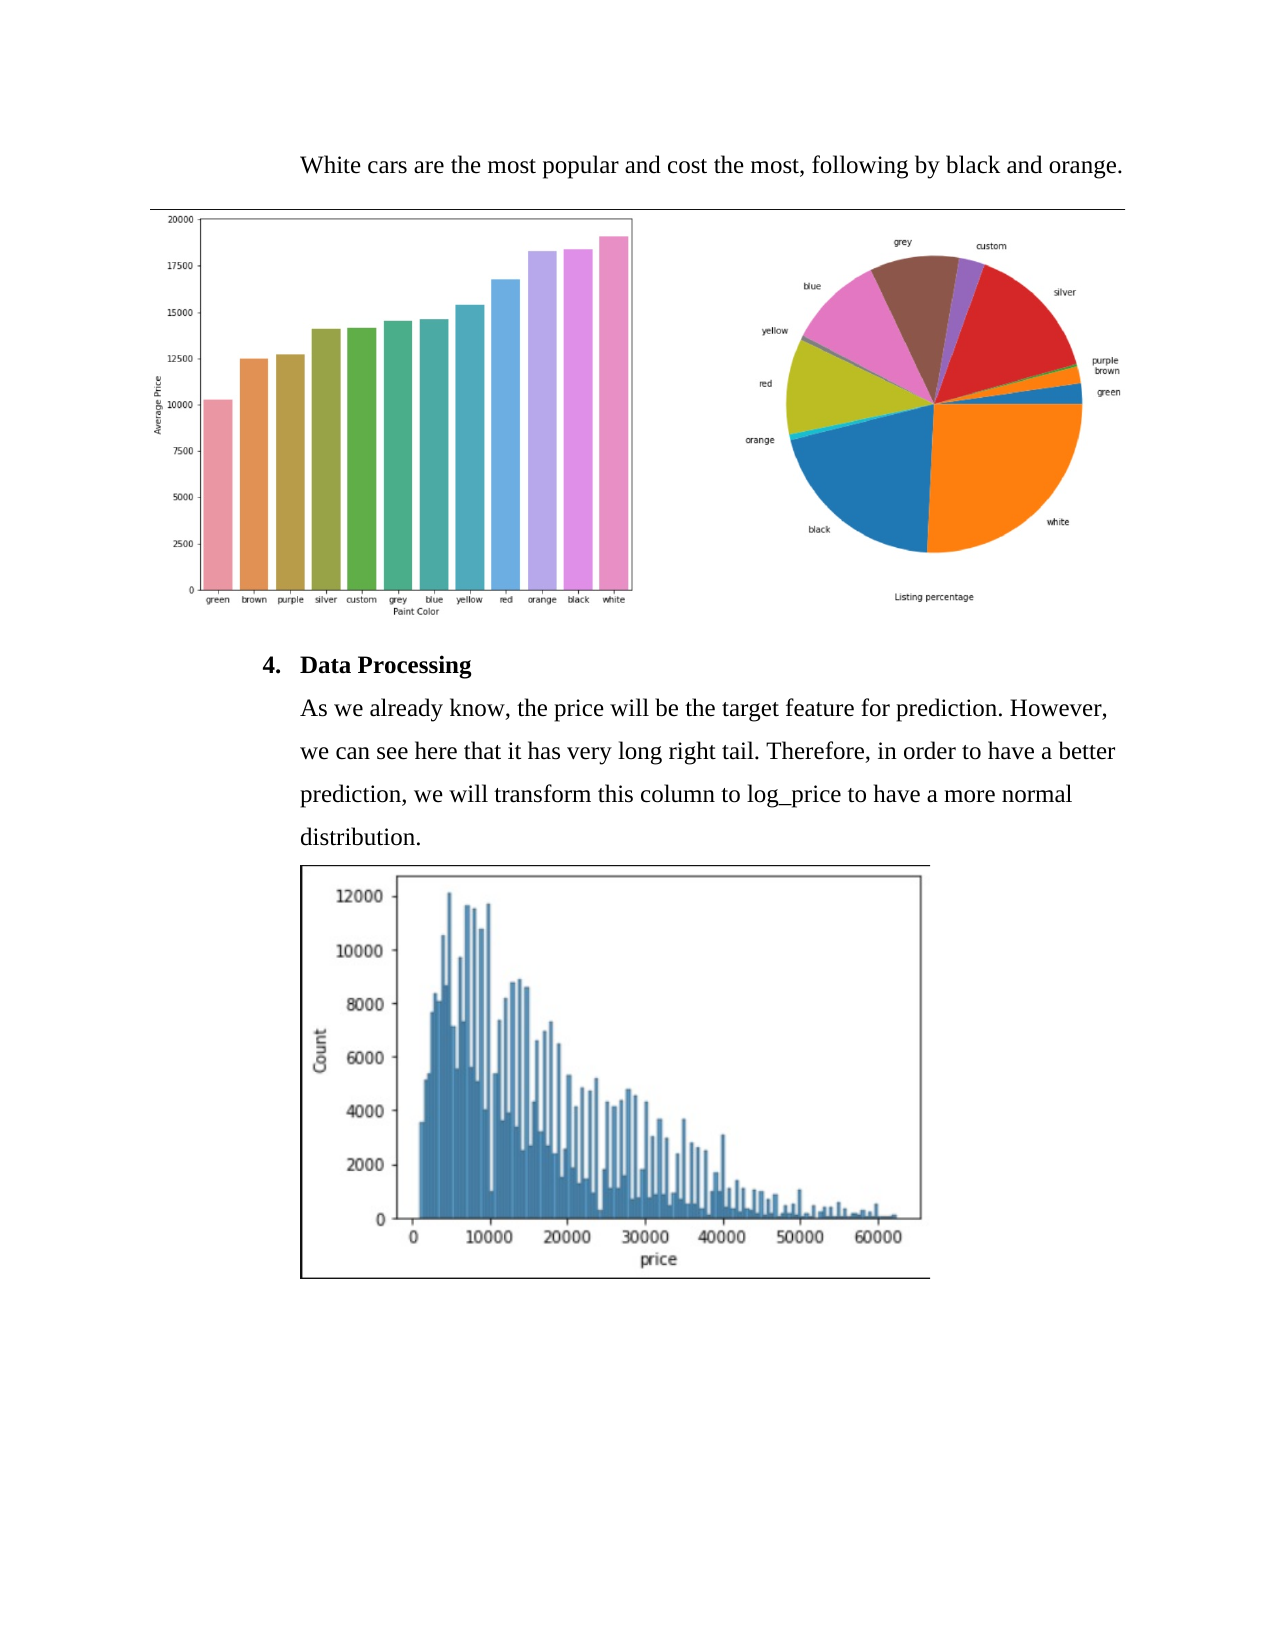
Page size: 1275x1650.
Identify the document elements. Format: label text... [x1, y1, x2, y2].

picture [300, 865, 930, 1279]
picture [150, 209, 1125, 620]
list As we already know, the price will be the target feature for prediction. However, we can see here that it has very long right tail. Therefore, in order to have a better prediction, we will transform this column to log_price to have a more normal distribution. [300, 693, 1125, 851]
list Data Processing [262, 650, 1125, 679]
text White cars are the most popular and cost the most, following by black and orange. [150, 150, 1125, 179]
